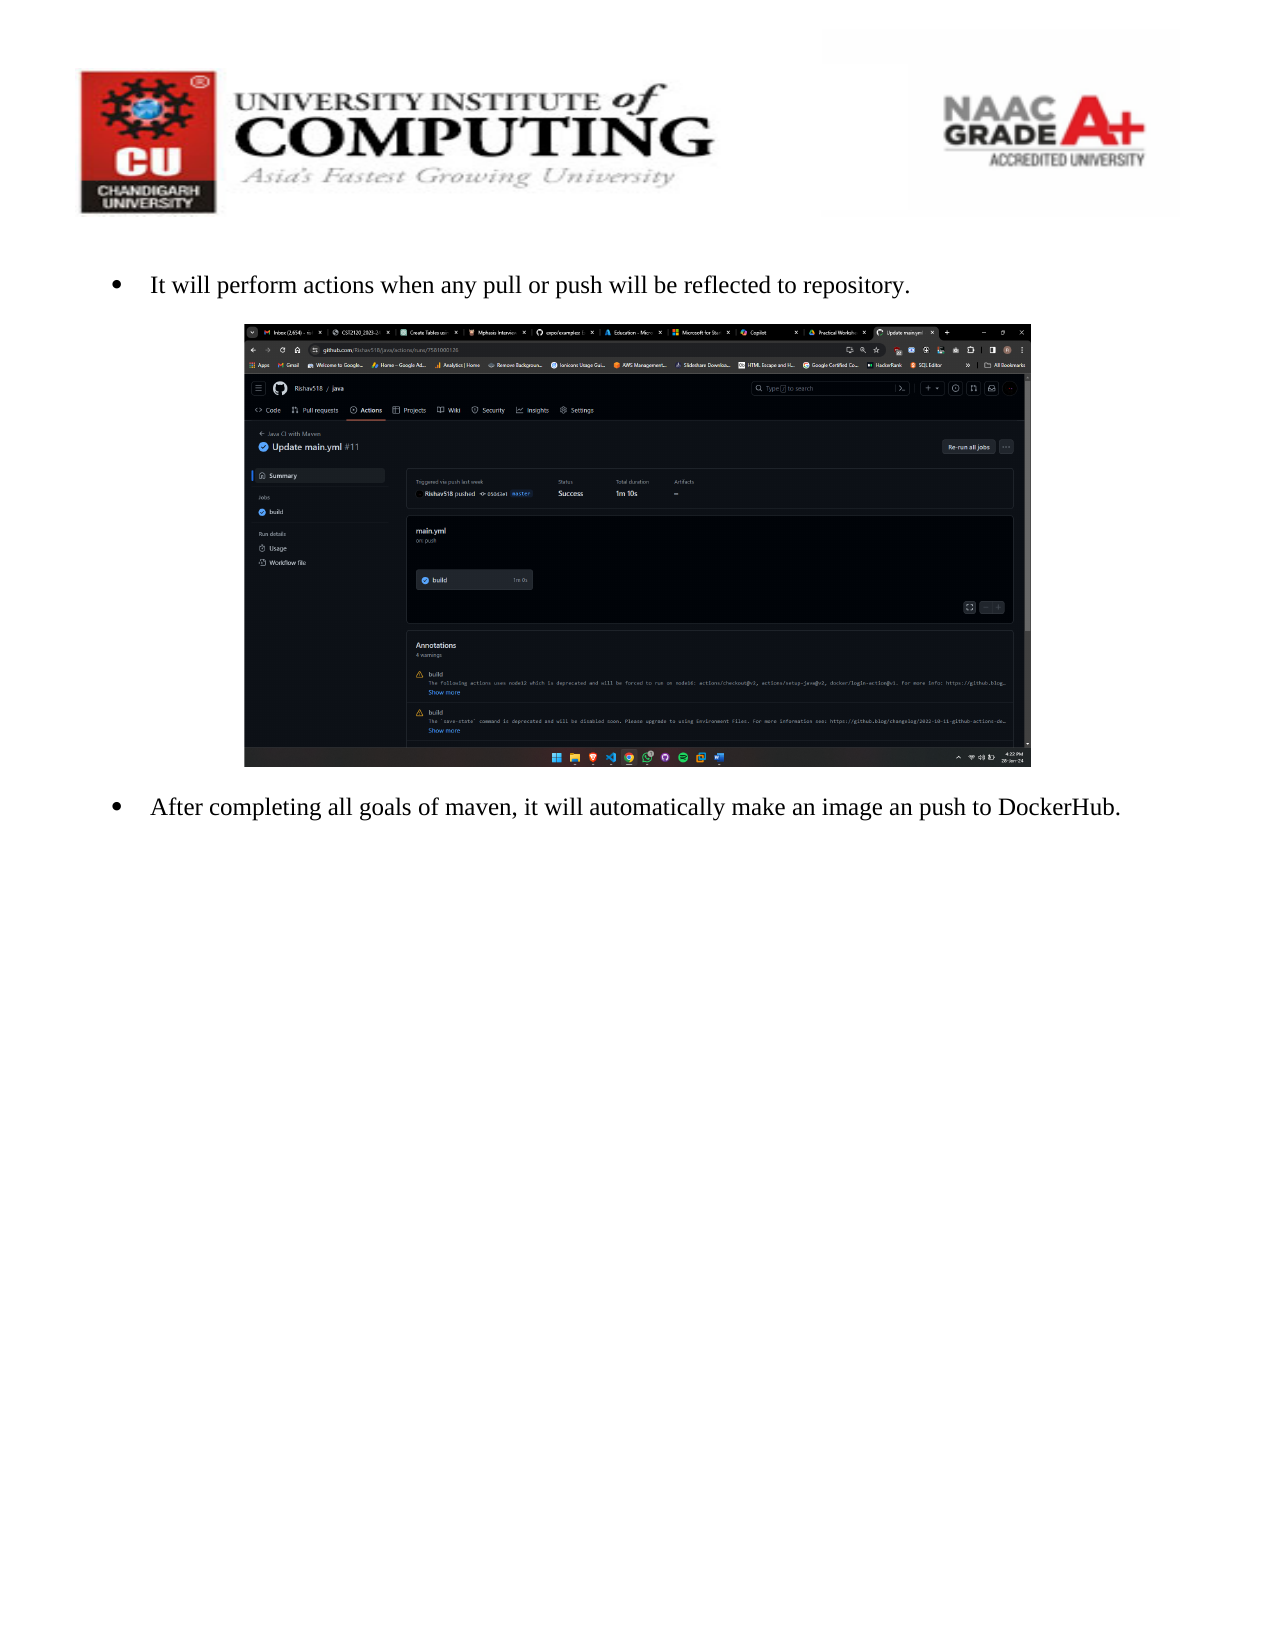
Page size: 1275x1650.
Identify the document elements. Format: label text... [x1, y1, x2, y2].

picture [244, 324, 1031, 767]
list After completing all goals of maven, it will automatically make an image an push to DockerHub. [112, 792, 1200, 821]
picture [75, 29, 1181, 217]
list It will perform actions when any pull or push will be reflected to repository. [112, 271, 1200, 299]
